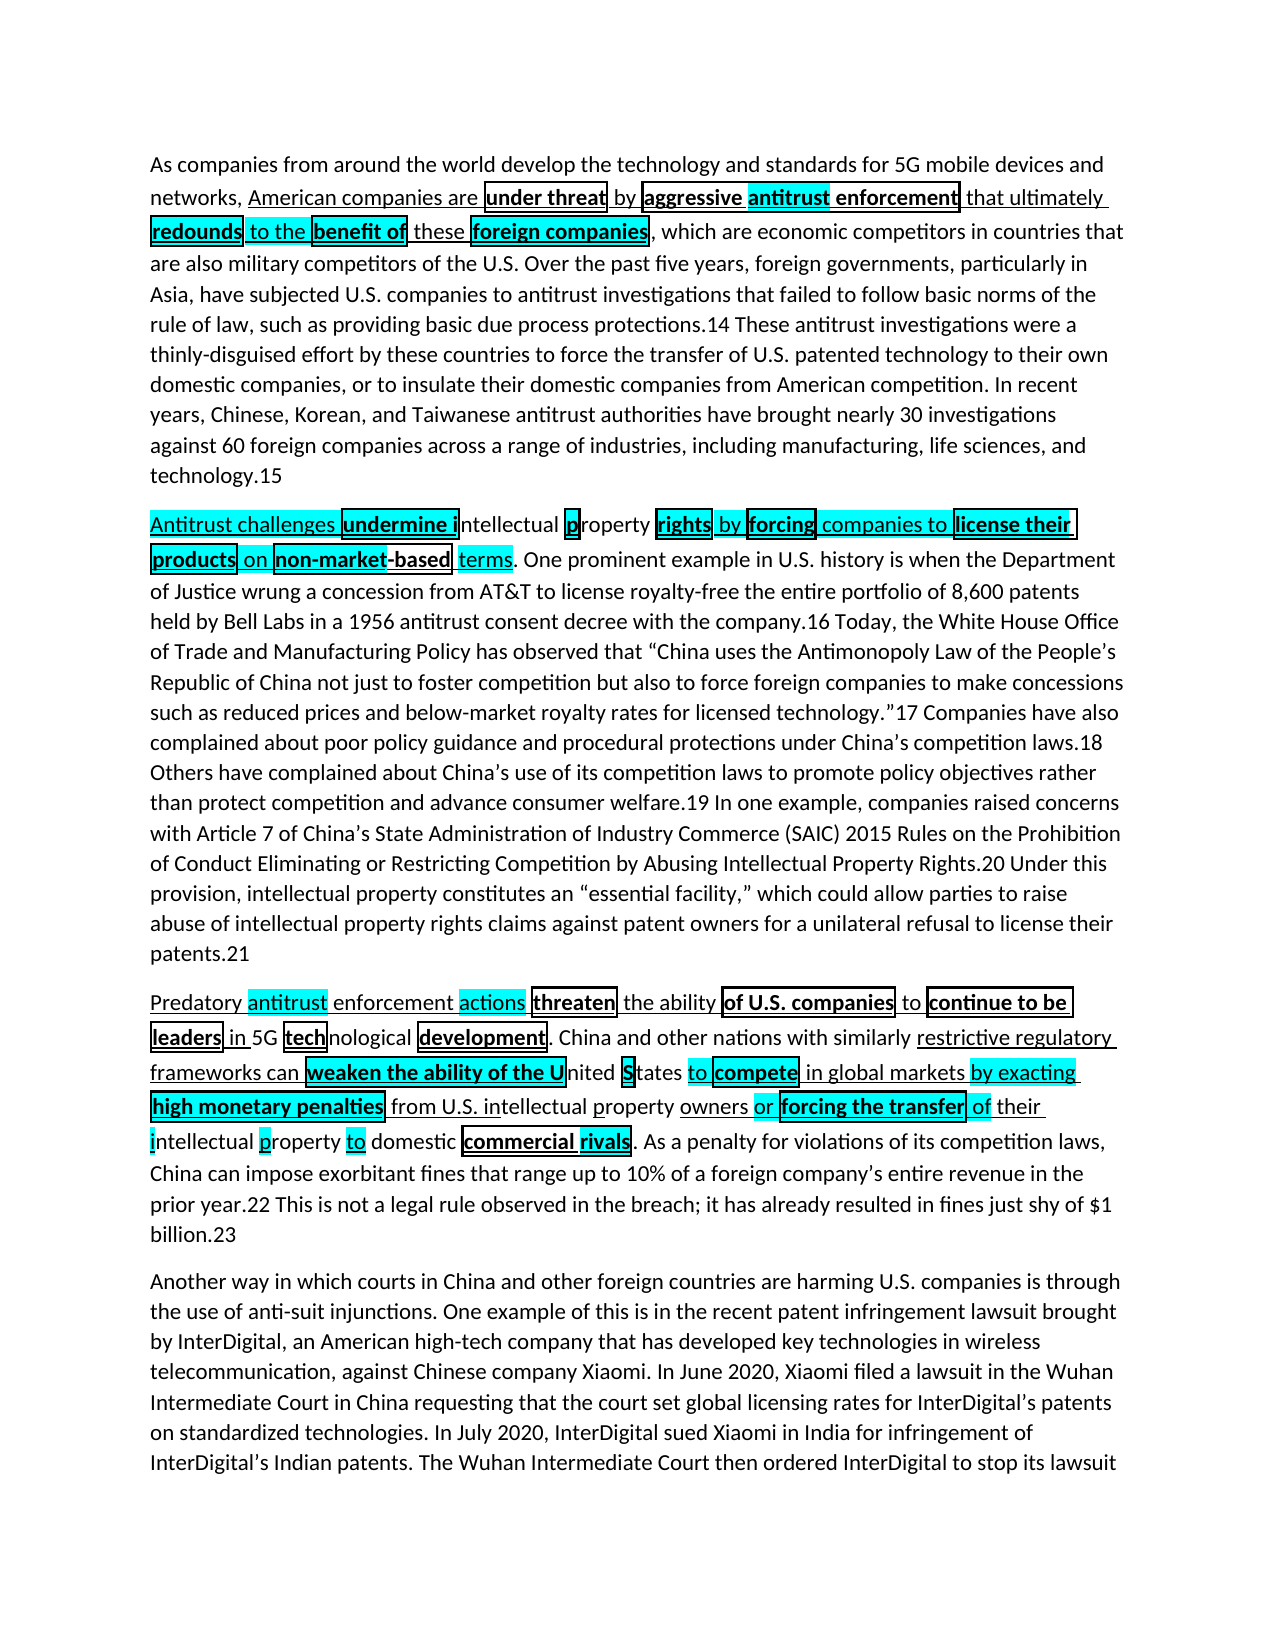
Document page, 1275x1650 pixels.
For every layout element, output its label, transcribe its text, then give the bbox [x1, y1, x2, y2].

text Predatory antitrust enforcement actions threaten the ability of U.S. companies to continue to be leaders in 5G technological development. China and other nations with similarly restrictive regulatory frameworks can weaken the ability of the United States to compete in global markets by exacting high monetary penalties from U.S. intellectual property owners or forcing the transfer of their intellectual property to domestic commercial rivals. As a penalty for violations of its competition laws, China can impose exorbitant fines that range up to 10% of a foreign company’s entire revenue in the prior year.22 This is not a legal rule observed in the breach; it has already resulted in fines just shy of $1 billion.23 [150, 986, 1125, 1248]
text As companies from around the world develop the technology and standards for 5G mobile devices and networks, American companies are under threat by aggressive antitrust enforcement that ultimately redounds to the benefit of these foreign companies, which are economic competitors in countries that are also military competitors of the U.S. Over the past five years, foreign governments, particularly in Asia, have subjected U.S. companies to antitrust investigations that failed to follow basic norms of the rule of law, such as providing basic due process protections.14 These antitrust investigations were a thinly-disguised effort by these countries to force the transfer of U.S. patented technology to their own domestic companies, or to insulate their domestic companies from American competition. In recent years, Chinese, Korean, and Taiwanese antitrust authorities have brought nearly 30 investigations against 60 foreign companies across a range of industries, including manufacturing, life sciences, and technology.15 [150, 150, 1125, 489]
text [150, 1267, 1125, 1476]
text Antitrust challenges undermine intellectual property rights by forcing companies to license their products on non-market-based terms. One prominent example in U.S. history is when the Department of Justice wrung a concession from AT&T to license royalty-free the entire portfolio of 8,600 patents held by Bell Labs in a 1956 antitrust consent decree with the company.16 Today, the White House Office of Trade and Manufacturing Policy has observed that “China uses the Antimonopoly Law of the People’s Republic of China not just to foster competition but also to force foreign companies to make concessions such as reduced prices and below-market royalty rates for licensed technology.”17 Companies have also complained about poor policy guidance and procedural protections under China’s competition laws.18 Others have complained about China’s use of its competition laws to promote policy objectives rather than protect competition and advance consumer welfare.19 In one example, companies raised concerns with Article 7 of China’s State Administration of Industry Commerce (SAIC) 2015 Rules on the Prohibition of Conduct Eliminating or Restricting Competition by Abusing Intellectual Property Rights.20 Under this provision, intellectual property constitutes an “essential facility,” which could allow parties to raise abuse of intellectual property rights claims against patent owners for a unilateral refusal to license their patents.21 [150, 508, 1125, 967]
